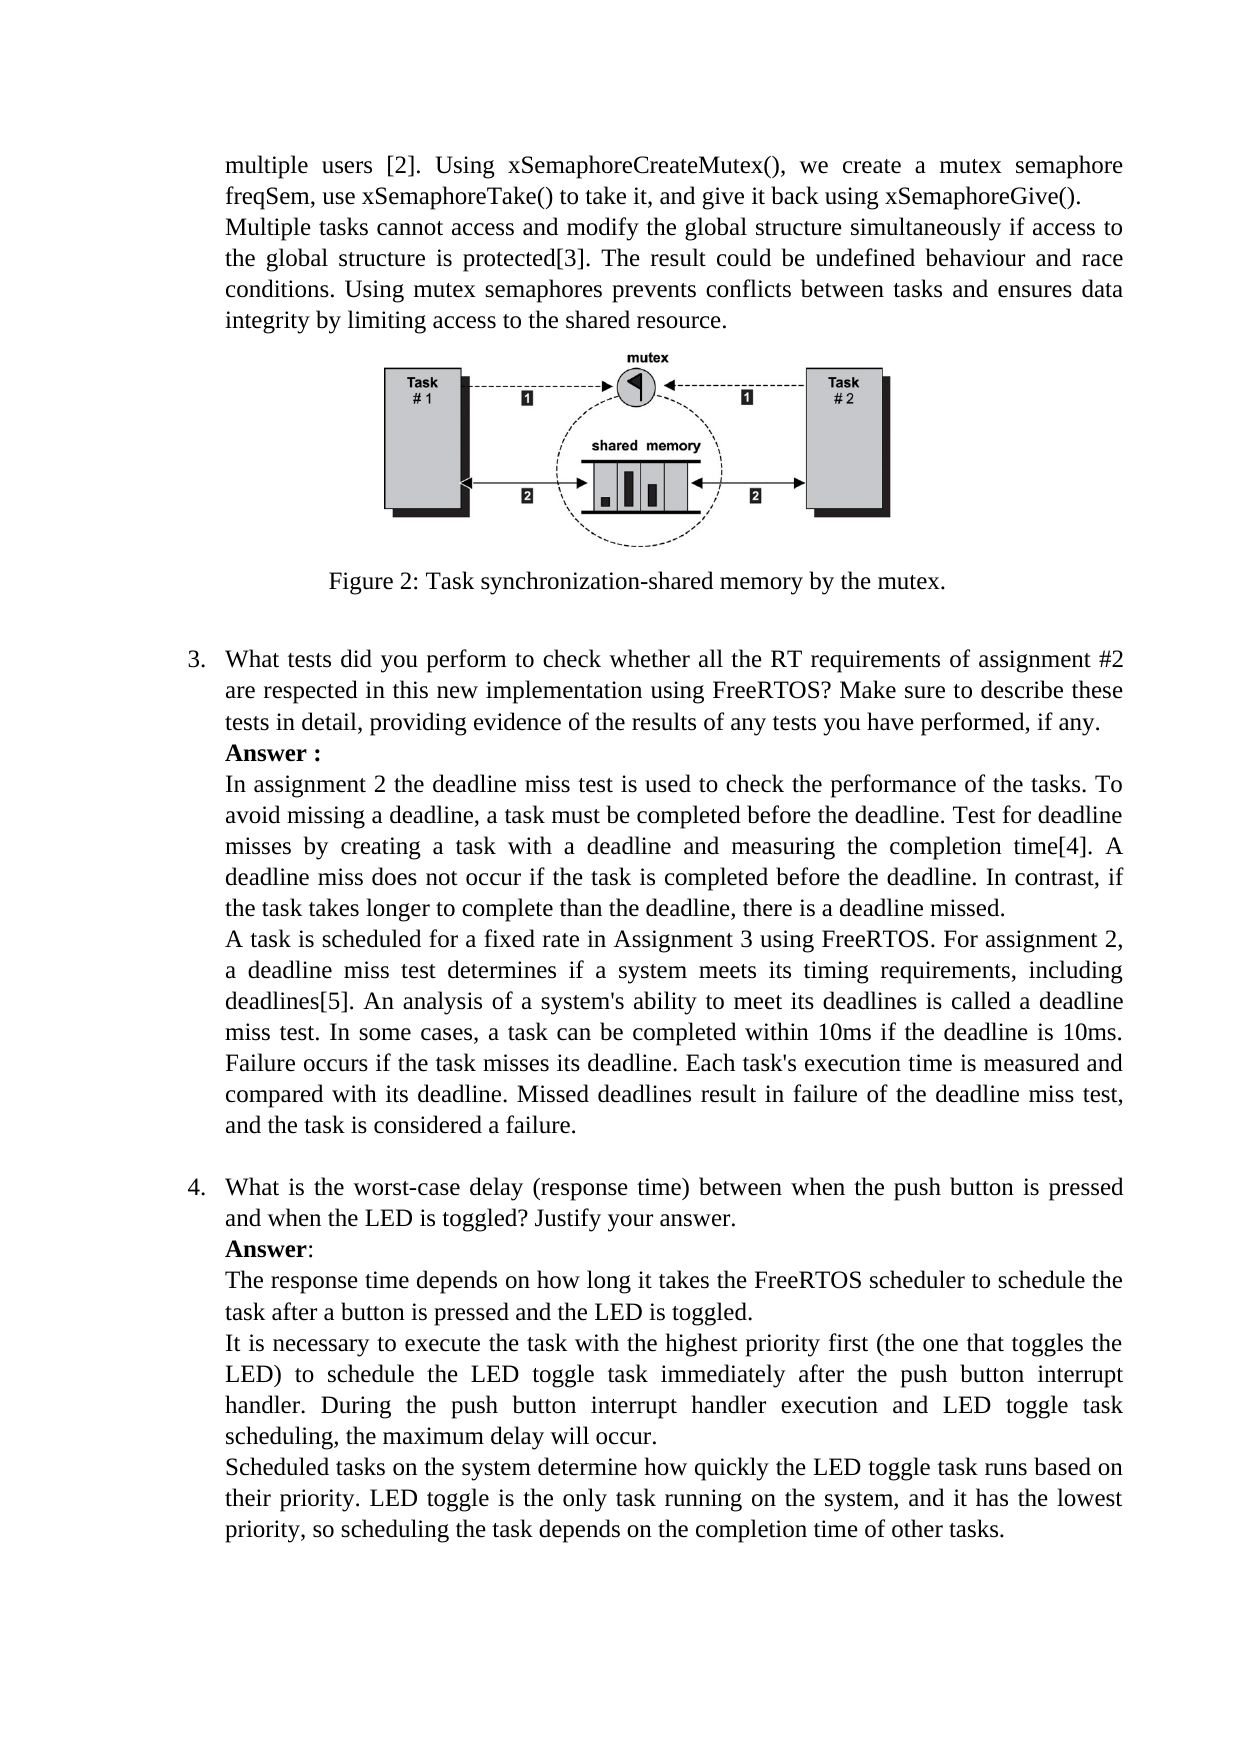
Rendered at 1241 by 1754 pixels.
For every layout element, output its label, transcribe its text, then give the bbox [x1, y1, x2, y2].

list What tests did you perform to check whether all the RT requirements of assignment #2 are respected in this new implementation using FreeRTOS? Make sure to describe these tests in detail, providing evidence of the results of any tests you have performed, if any. [187, 644, 1124, 735]
text Figure 2: Task synchronization-shared memory by the mutex. [150, 566, 1124, 594]
list Scheduled tasks on the system determine how quickly the LED toggle task runs based on their priority. LED toggle is the only task running on the system, and it has the lowest priority, so scheduling the task depends on the completion time of other tasks. [225, 1452, 1124, 1543]
list Multiple tasks cannot access and modify the global structure simultaneously if access to the global structure is protected[3]. The result could be undefined behaviour and race conditions. Using mutex semaphores prevents conflicts between tasks and ensures data integrity by limiting access to the shared resource. [225, 212, 1124, 334]
list It is necessary to execute the task with the highest priority first (the one that toggles the LED) to schedule the LED toggle task immediately after the push button interrupt handler. During the push button interrupt handler execution and LED toggle task scheduling, the maximum delay will occur. [225, 1328, 1124, 1449]
list Answer : [225, 738, 1124, 766]
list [225, 150, 1124, 210]
list In assignment 2 the deadline miss test is used to check the performance of the tasks. To avoid missing a deadline, a task must be completed before the deadline. Test for deadline misses by creating a task with a deadline and measuring the completion time[4]. A deadline miss does not occur if the task is completed before the deadline. In contrast, if the task takes longer to complete than the deadline, there is a deadline missed. [225, 769, 1124, 922]
list What is the worst-case delay (response time) between when the push button is pressed and when the LED is toggled? Justify your answer. [187, 1172, 1124, 1232]
list The response time depends on how long it takes the FreeRTOS scheduler to schedule the task after a button is pressed and the LED is toggled. [225, 1266, 1124, 1325]
picture [384, 352, 891, 547]
list A task is scheduled for a fixed rate in Assignment 3 using FreeRTOS. For assignment 2, a deadline miss test determines if a system meets its timing requirements, including deadlines[5]. An analysis of a system's ability to meet its deadlines is called a deadline miss test. In some cases, a task can be completed within 10ms if the deadline is 10ms. Failure occurs if the task misses its deadline. Each task's execution time is measured and compared with its deadline. Missed deadlines result in failure of the deadline miss test, and the task is considered a failure. [225, 924, 1124, 1139]
list Answer: [225, 1234, 1124, 1263]
